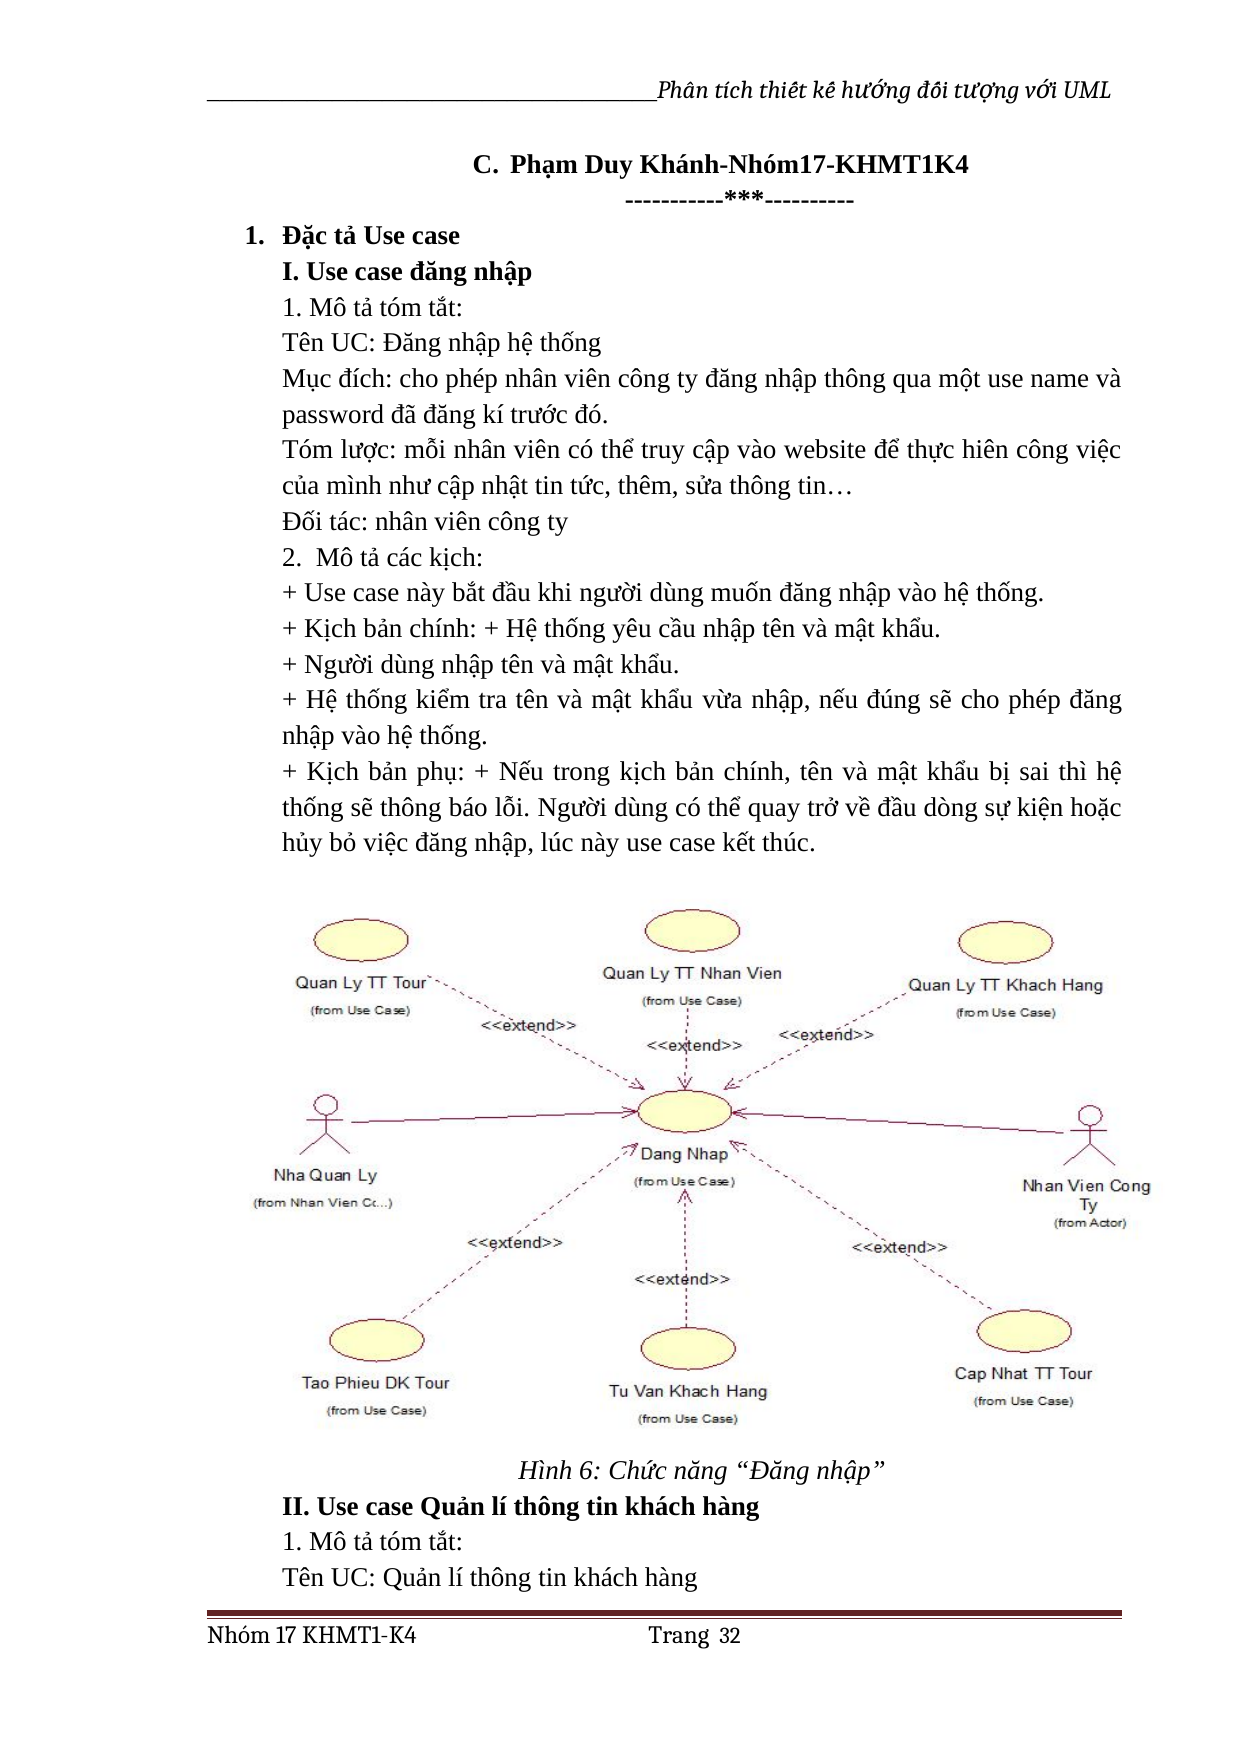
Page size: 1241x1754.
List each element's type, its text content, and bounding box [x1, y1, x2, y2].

list + Người dùng nhập tên và mật khẩu. [282, 648, 1122, 679]
list Tóm lược: mỗi nhân viên có thể truy cập vào website để thực hiên công việc của mình như cập nhật tin tức, thêm, sửa thông tin… [282, 433, 1122, 500]
list + Use case này bắt đầu khi người dùng muốn đăng nhập vào hệ thống. [282, 576, 1122, 608]
list Đặc tả Use case [244, 219, 1122, 250]
list -----------***---------- [357, 183, 1122, 214]
list II. Use case Quản lí thông tin khách hàng [282, 1490, 1122, 1521]
list Tên UC: Quản lí thông tin khách hàng [282, 1561, 1122, 1592]
list 1. Mô tả tóm tắt: [282, 1525, 1122, 1557]
list + Hệ thống kiểm tra tên và mật khẩu vừa nhập, nếu đúng sẽ cho phép đăng nhập vào hệ thống. [282, 684, 1122, 751]
list 1. Mô tả tóm tắt: [282, 291, 1122, 322]
list + Kịch bản phụ: + Nếu trong kịch bản chính, tên và mật khẩu bị sai thì hệ thống sẽ thông báo lỗi. Người dùng có thể quay trở về đầu dòng sự kiện hoặc hủy bỏ việc đăng nhập, lúc này use case kết thúc. [282, 755, 1122, 858]
list 2. Mô tả các kịch: [282, 541, 1122, 572]
list + Kịch bản chính: + Hệ thống yêu cầu nhập tên và mật khẩu. [282, 612, 1122, 643]
list Đối tác: nhân viên công ty [282, 505, 1122, 536]
list Hình 6: Chức năng “Đăng nhập” [282, 1454, 1122, 1485]
list Mục đích: cho phép nhân viên công ty đăng nhập thông qua một use name và password đã đăng kí trước đó. [282, 362, 1122, 429]
picture [206, 862, 1220, 1450]
list I. Use case đăng nhập [282, 255, 1122, 286]
list Tên UC: Đăng nhập hệ thống [282, 326, 1122, 357]
list Phạm Duy Khánh-Nhóm17-KHMT1K4 [319, 148, 1122, 179]
